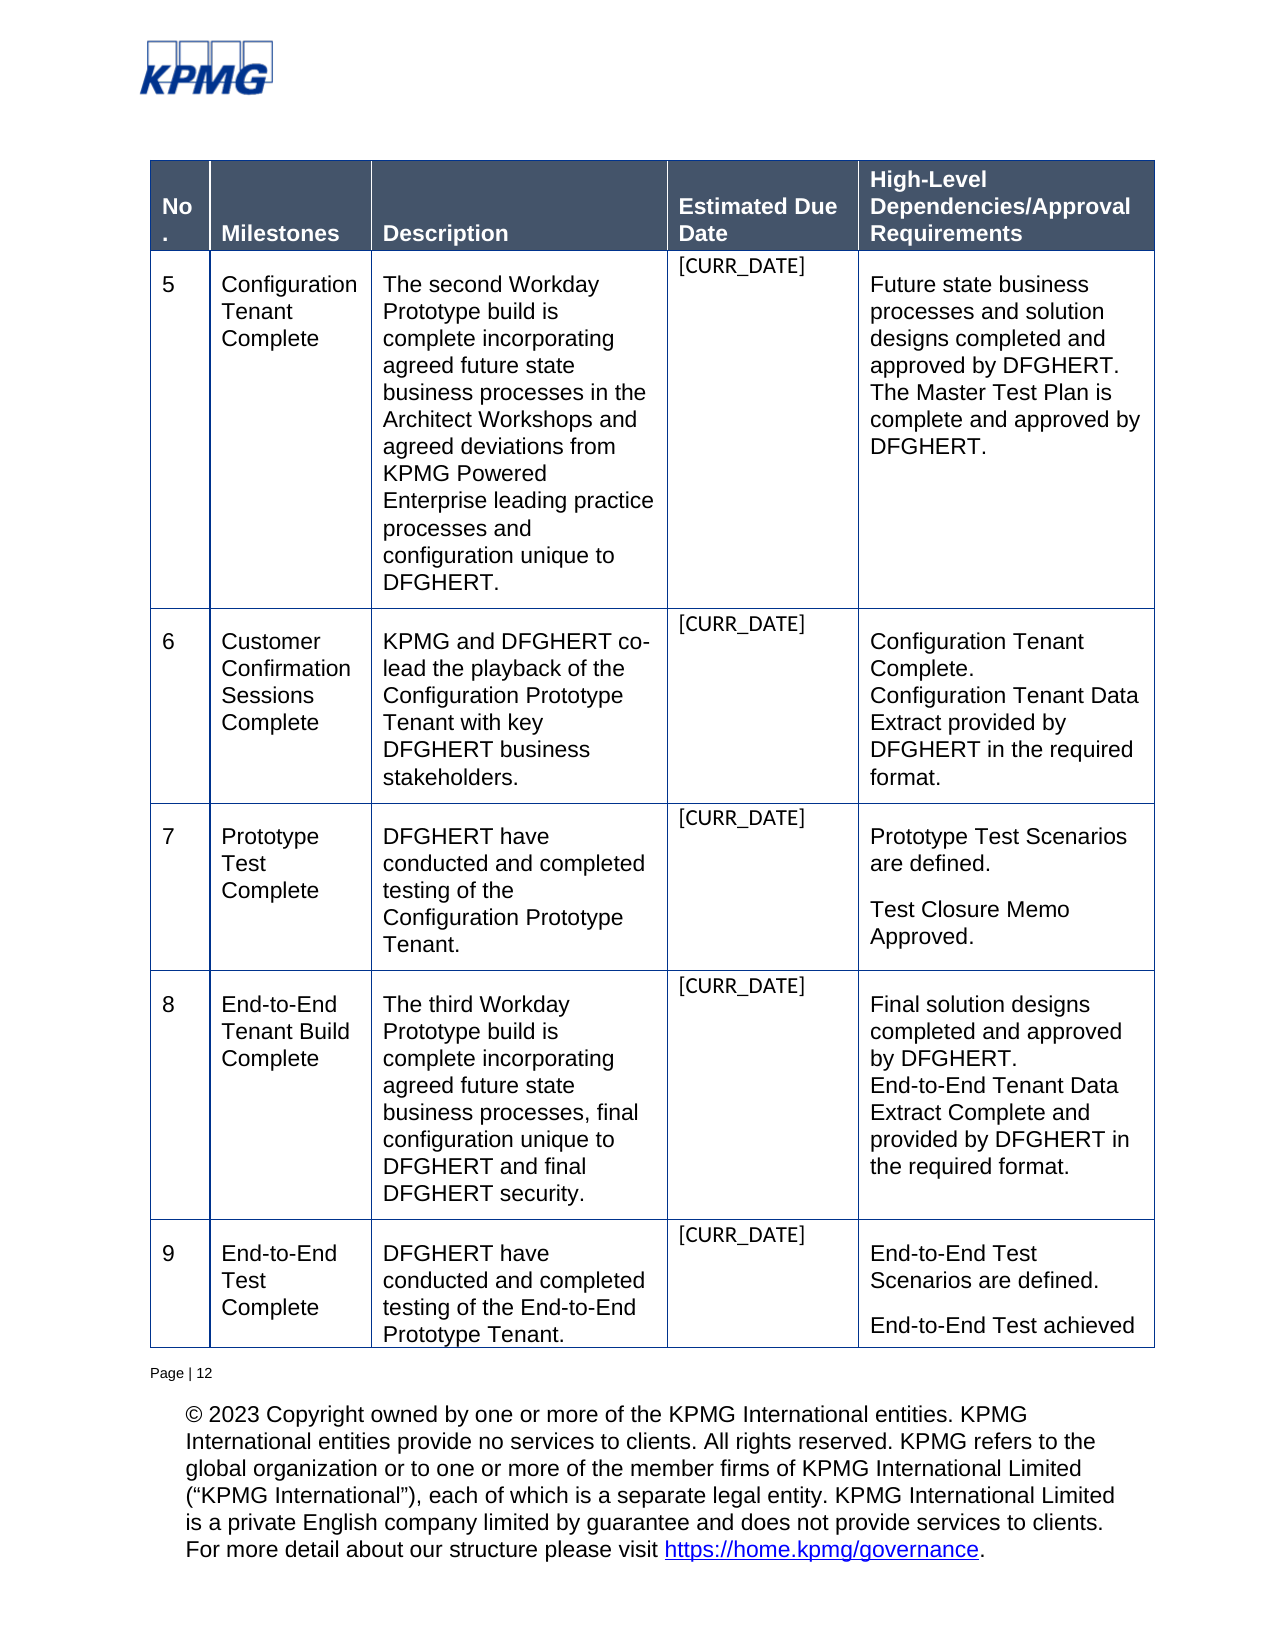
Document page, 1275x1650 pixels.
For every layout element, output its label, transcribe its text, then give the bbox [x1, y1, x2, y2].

table_cell End-to-End Test Scenarios are defined. End-to-End Test achieved the Acceptance Criteria and is Accepted. Test Closure Memo Approved. [859, 1220, 1154, 1347]
table_header High-Level Dependencies/Approval Requirements [859, 161, 1154, 250]
table_cell 7 [151, 804, 209, 970]
table_cell KPMG and DFGHERT co-lead the playback of the Configuration Prototype Tenant with key DFGHERT business stakeholders. [372, 609, 667, 802]
table_cell 8 [151, 971, 209, 1219]
table_cell Future state business processes and solution designs completed and approved by DFGHERT. The Master Test Plan is complete and approved by DFGHERT. [859, 251, 1154, 608]
table_cell DFGHERT have conducted and completed testing of the Configuration Prototype Tenant. [372, 804, 667, 970]
table_header Description [372, 161, 667, 250]
table_header Milestones [211, 161, 371, 250]
table_cell Configuration Tenant Complete. Configuration Tenant Data Extract provided by DFGHERT in the required format. [859, 609, 1154, 802]
table_cell The third Workday Prototype build is complete incorporating agreed future state business processes, final configuration unique to DFGHERT and final DFGHERT security. [372, 971, 667, 1219]
table_cell [CURR_DATE] [668, 971, 858, 1219]
table_header Estimated Due Date [668, 161, 858, 250]
table_cell Final solution designs completed and approved by DFGHERT. End-to-End Tenant Data Extract Complete and provided by DFGHERT in the required format. [859, 971, 1154, 1219]
table_cell The second Workday Prototype build is complete incorporating agreed future state business processes in the Architect Workshops and agreed deviations from KPMG Powered Enterprise leading practice processes and configuration unique to DFGHERT. [372, 251, 667, 608]
picture [118, 0, 302, 136]
table_cell [CURR_DATE] [668, 1220, 858, 1347]
table_cell Prototype Test Complete [211, 804, 371, 970]
table_cell End-to-End Tenant Build Complete [211, 971, 371, 1219]
table_cell DFGHERT have conducted and completed testing of the End-to-End Prototype Tenant. [372, 1220, 667, 1347]
table_cell [CURR_DATE] [668, 251, 858, 608]
table_header No. [151, 161, 209, 250]
table_cell 5 [151, 251, 209, 608]
table_cell 6 [151, 609, 209, 802]
table_cell [CURR_DATE] [668, 804, 858, 970]
table_cell [CURR_DATE] [668, 609, 858, 802]
table_cell End-to-End Test Complete [211, 1220, 371, 1347]
table_cell Prototype Test Scenarios are defined. Test Closure Memo Approved. [859, 804, 1154, 970]
table_cell Configuration Tenant Complete [211, 251, 371, 608]
table_cell 9 [151, 1220, 209, 1347]
table_cell Customer Confirmation Sessions Complete [211, 609, 371, 802]
